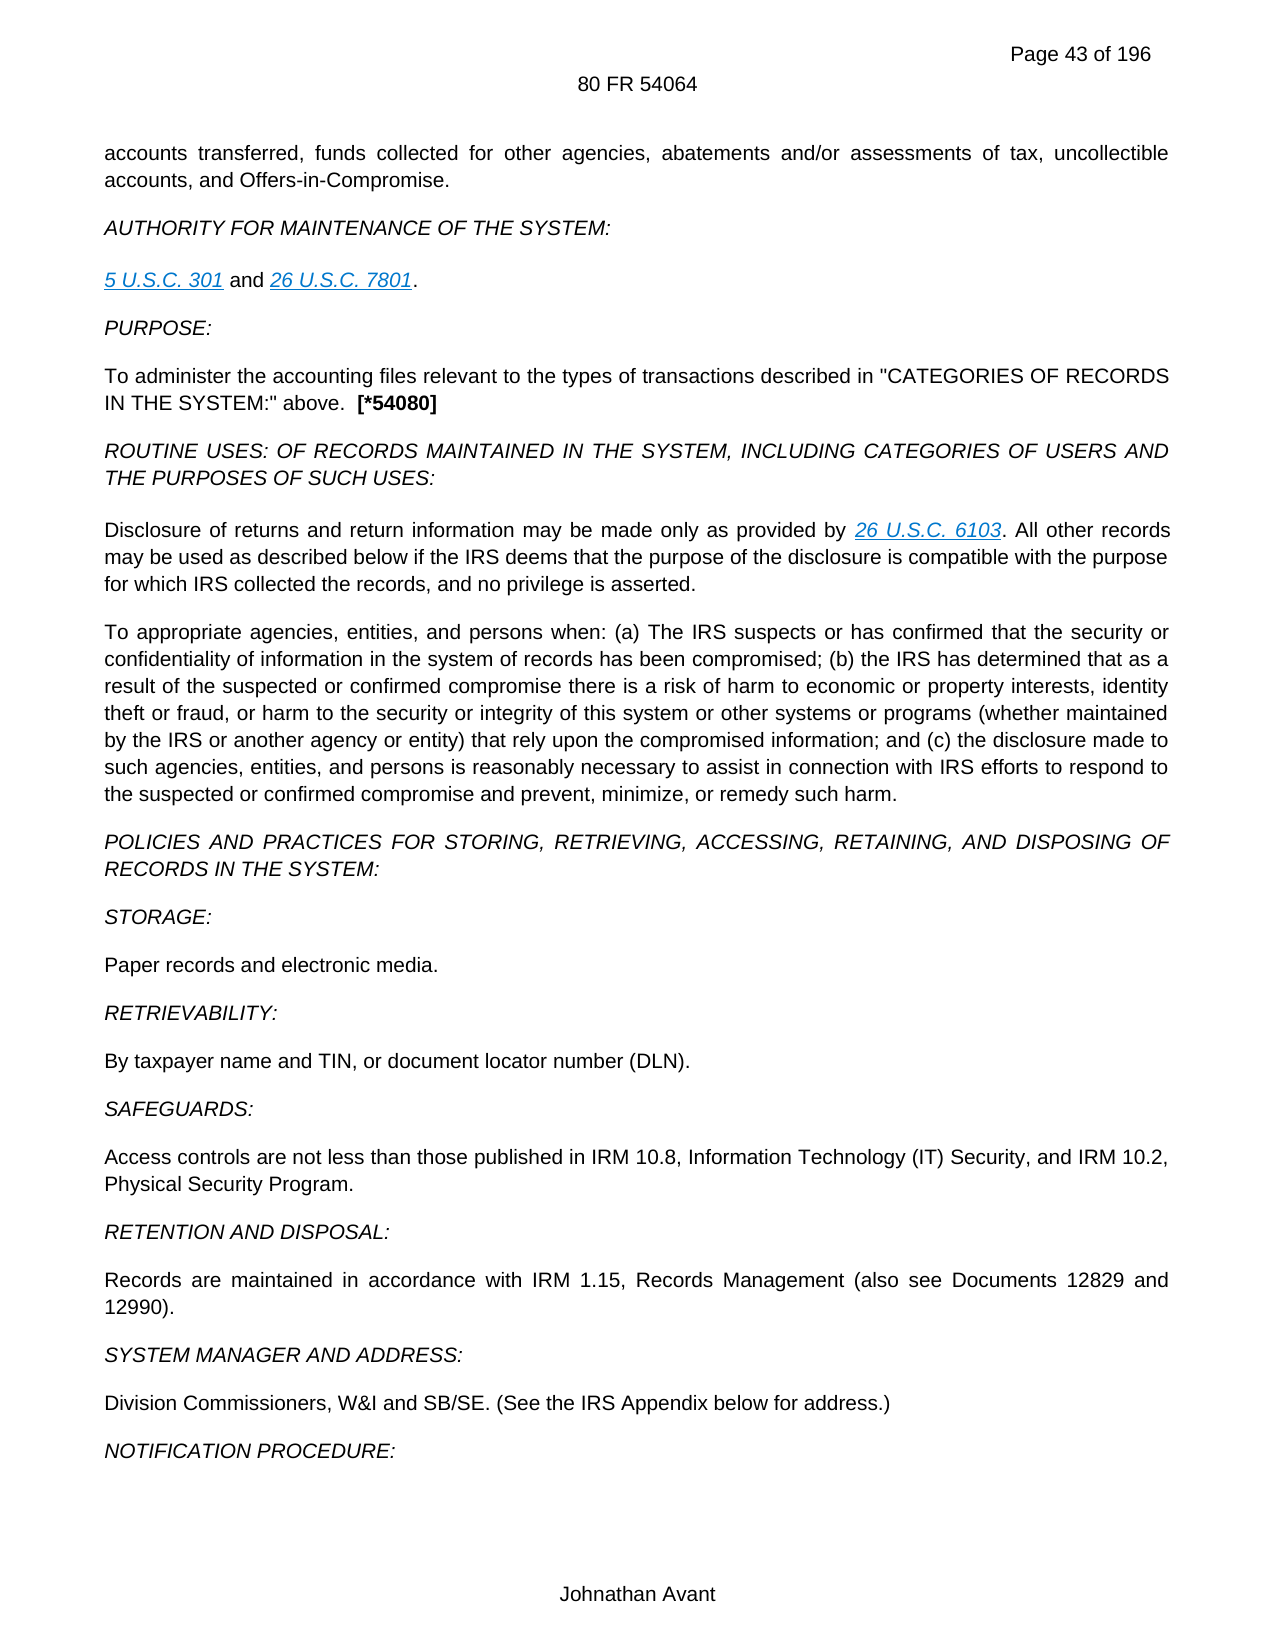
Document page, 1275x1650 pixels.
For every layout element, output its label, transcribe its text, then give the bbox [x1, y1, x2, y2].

text Division Commissioners, W&I and SB/SE. (See the IRS Appendix below for address.) [104, 1387, 1171, 1414]
text STORAGE: [104, 902, 1171, 929]
text AUTHORITY FOR MAINTENANCE OF THE SYSTEM: [104, 212, 1171, 239]
text NOTIFICATION PROCEDURE: [104, 1435, 1171, 1462]
text To administer the accounting files relevant to the types of transactions described in "CATEGORIES OF RECORDS IN THE SYSTEM:" above. [*54080] [104, 360, 1171, 414]
text SAFEGUARDS: [104, 1094, 1171, 1121]
text To appropriate agencies, entities, and persons when: (a) The IRS suspects or has confirmed that the security or confidentiality of information in the system of records has been compromised; (b) the IRS has determined that as a result of the suspected or confirmed compromise there is a risk of harm to economic or property interests, identity theft or fraud, or harm to the security or integrity of this system or other systems or programs (whether maintained by the IRS or another agency or entity) that rely upon the compromised information; and (c) the disclosure made to such agencies, entities, and persons is reasonably necessary to assist in connection with IRS efforts to respond to the suspected or confirmed compromise and prevent, minimize, or remedy such harm. [104, 617, 1171, 806]
text RETRIEVABILITY: [104, 998, 1171, 1025]
text Disclosure of returns and return information may be made only as provided by 26 U.S.C. 6103. All other records may be used as described below if the IRS deems that the purpose of the disclosure is compatible with the purpose for which IRS collected the records, and no privilege is asserted. [104, 514, 1171, 596]
text By taxpayer name and TIN, or document locator number (DLN). [104, 1046, 1171, 1073]
text Records are maintained in accordance with IRM 1.15, Records Management (also see Documents 12829 and 12990). [104, 1264, 1171, 1319]
text SYSTEM MANAGER AND ADDRESS: [104, 1339, 1171, 1367]
text ROUTINE USES: OF RECORDS MAINTAINED IN THE SYSTEM, INCLUDING CATEGORIES OF USERS AND THE PURPOSES OF SUCH USES: [104, 435, 1171, 489]
text PURPOSE: [104, 312, 1171, 339]
text Paper records and electronic media. [104, 950, 1171, 977]
text RETENTION AND DISPOSAL: [104, 1217, 1171, 1244]
text POLICIES AND PRACTICES FOR STORING, RETRIEVING, ACCESSING, RETAINING, AND DISPOSING OF RECORDS IN THE SYSTEM: [104, 827, 1171, 881]
text 5 U.S.C. 301 and 26 U.S.C. 7801. [104, 264, 1171, 292]
text Access controls are not less than those published in IRM 10.8, Information Technology (IT) Security, and IRM 10.2, Physical Security Program. [104, 1142, 1171, 1196]
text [104, 137, 1171, 192]
